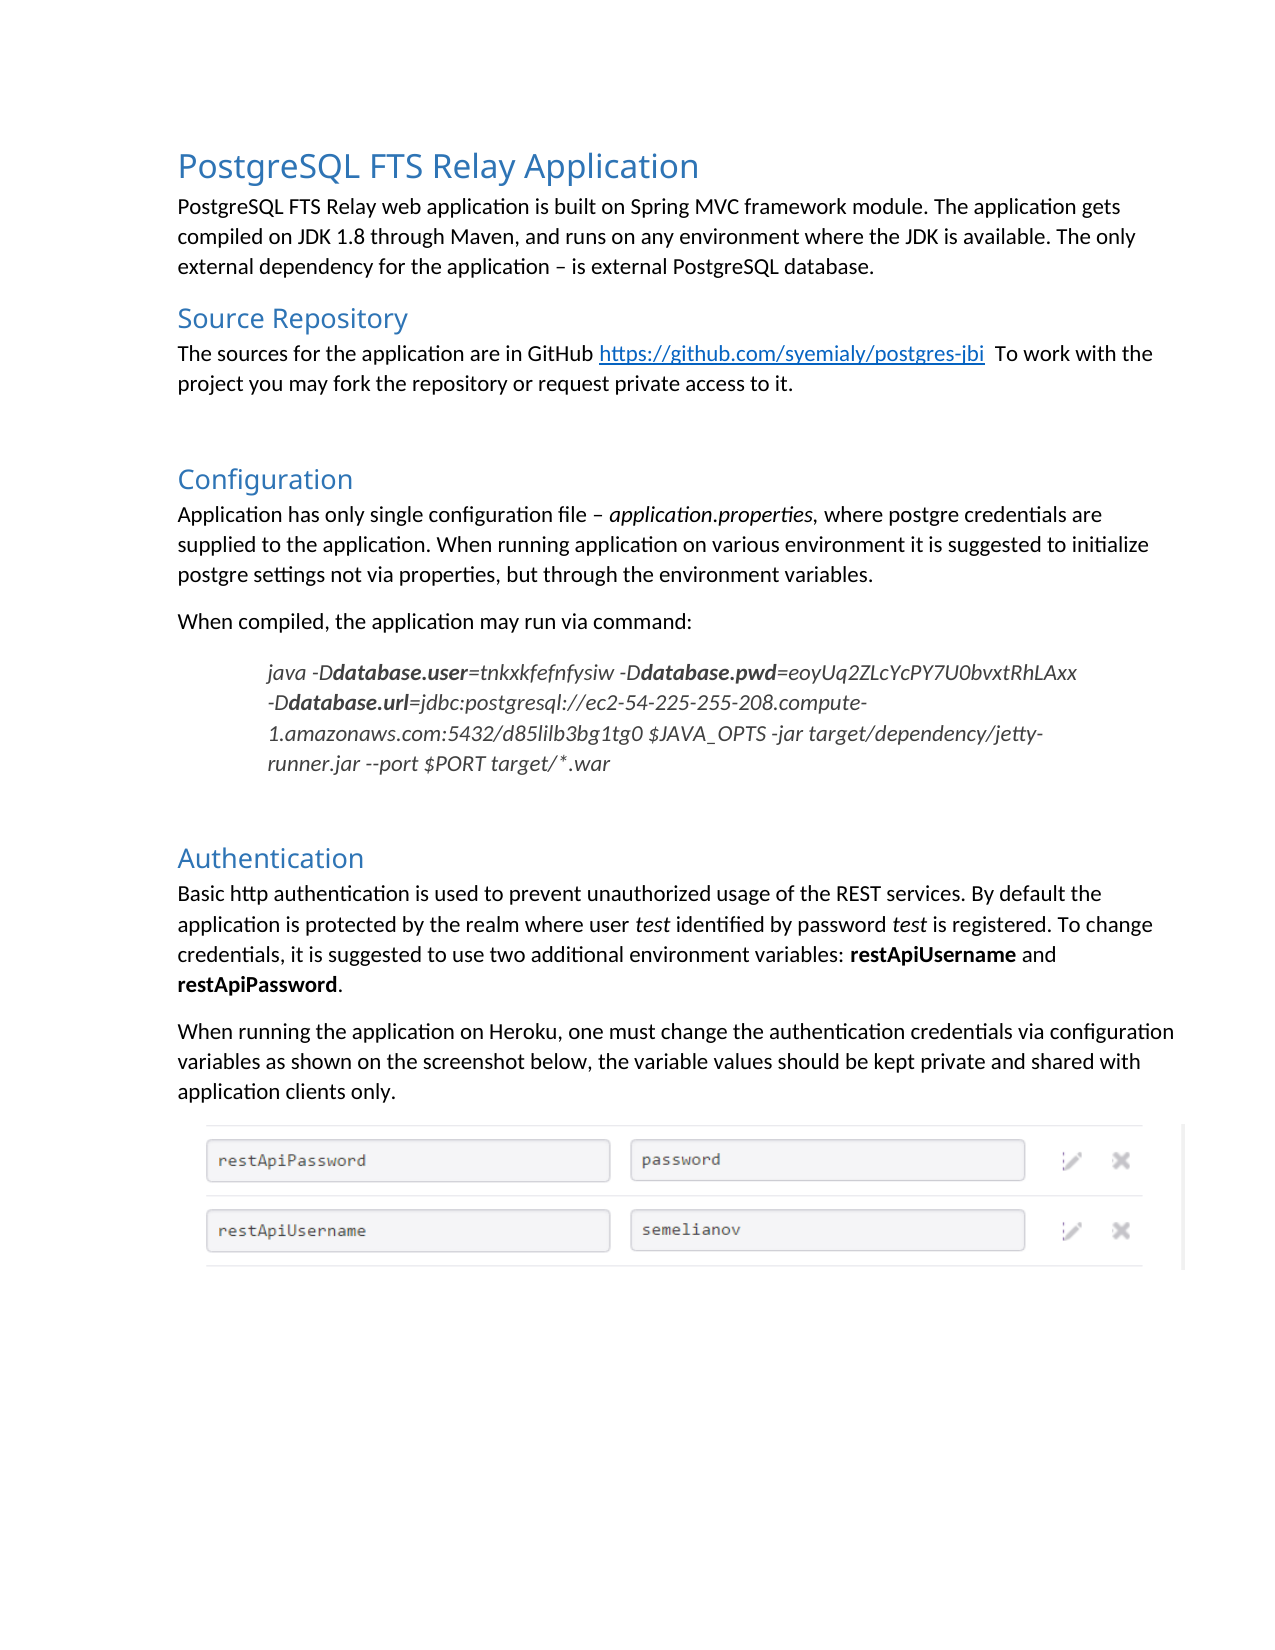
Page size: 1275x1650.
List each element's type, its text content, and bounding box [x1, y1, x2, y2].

text The sources for the application are in GitHub https://github.com/syemialy/postgres-jbi To work with the project you may fork the repository or request private access to it. [177, 339, 1186, 397]
text When compiled, the application may run via command: [177, 607, 1186, 635]
text Basic http authentication is used to prevent unauthorized usage of the REST services. By default the application is protected by the realm where user test identified by password test is registered. To change credentials, it is suggested to use two additional environment variables: restApiUsername and restApiPassword. [177, 879, 1186, 998]
text When running the application on Heroku, one must change the authentication credentials via configuration variables as shown on the screenshot below, the variable values should be kept private and shared with application clients only. [177, 1017, 1186, 1106]
text Application has only single configuration file – application.properties, where postgre credentials are supplied to the application. When running application on various environment it is suggested to initialize postgre settings not via properties, but through the environment variables. [177, 500, 1186, 588]
text java -Ddatabase.user=tnkxkfefnfysiw -Ddatabase.pwd=eoyUq2ZLcYcPY7U0bvxtRhLAxx -Ddatabase.url=jdbc:postgresql://ec2-54-225-255-208.compute-1.amazonaws.com:5432/d85lilb3bg1tg0 $JAVA_OPTS -jar target/dependency/jetty-runner.jar --port $PORT target/*.war [267, 658, 1096, 777]
subtitle Authentication [177, 840, 1186, 877]
subtitle PostgreSQL FTS Relay Application [177, 143, 1186, 188]
picture [177, 1124, 1185, 1270]
subtitle Configuration [177, 460, 1186, 497]
subtitle Source Repository [177, 299, 1186, 336]
text PostgreSQL FTS Relay web application is built on Spring MVC framework module. The application gets compiled on JDK 1.8 through Maven, and runs on any environment where the JDK is available. The only external dependency for the application – is external PostgreSQL database. [177, 192, 1186, 281]
